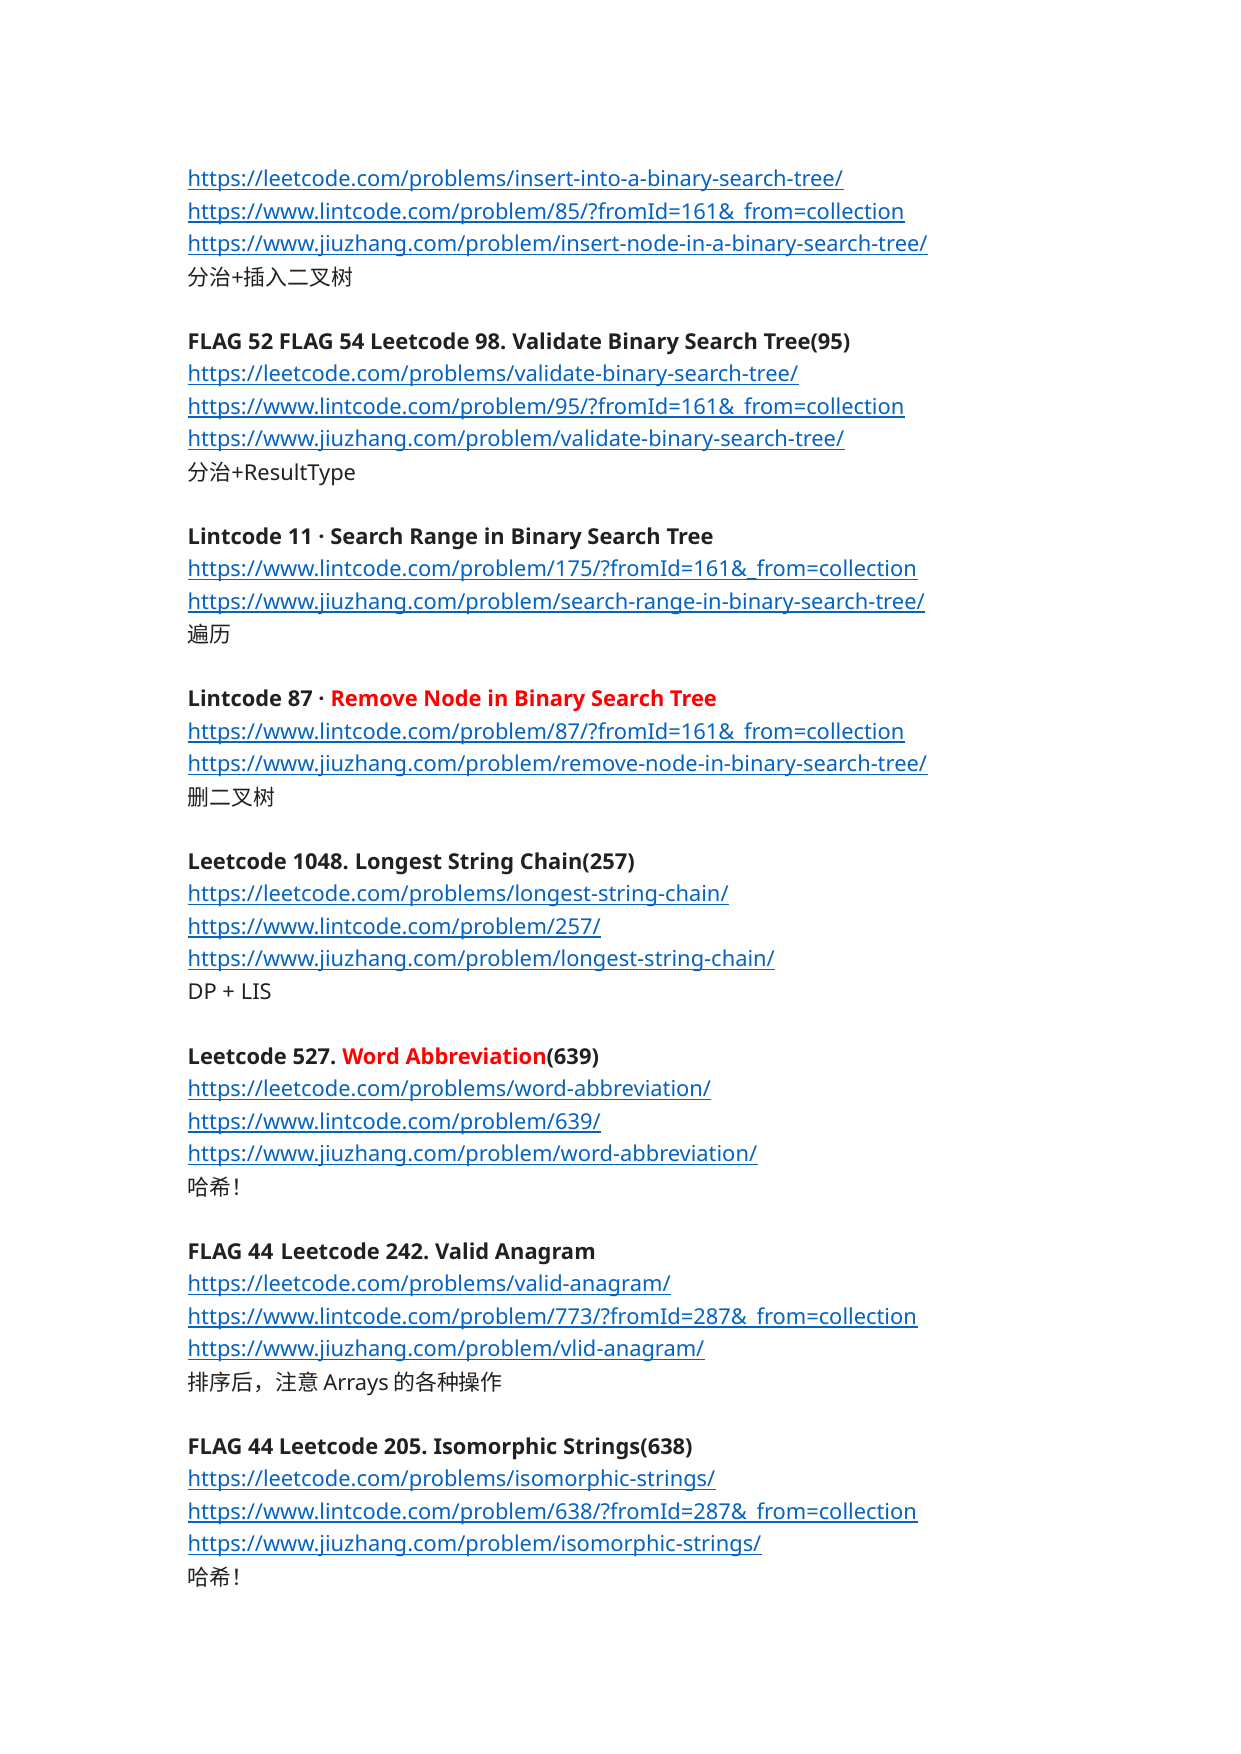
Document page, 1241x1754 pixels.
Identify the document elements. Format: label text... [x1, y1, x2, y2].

text 排序后，注意Arrays的各种操作 [187, 1364, 1053, 1397]
text https://leetcode.com/problems/longest-string-chain/ [187, 877, 1053, 909]
text 哈希！ [187, 1169, 1053, 1202]
text https://www.lintcode.com/problem/639/ [187, 1104, 1053, 1137]
text 分治+ResultType [187, 454, 1053, 487]
text https://www.lintcode.com/problem/95/?fromId=161&_from=collection [187, 389, 1053, 422]
text https://www.jiuzhang.com/problem/isomorphic-strings/ [187, 1527, 1053, 1559]
text https://leetcode.com/problems/validate-binary-search-tree/ [187, 357, 1053, 389]
text https://www.jiuzhang.com/problem/longest-string-chain/ [187, 942, 1053, 974]
text https://www.jiuzhang.com/problem/vlid-anagram/ [187, 1332, 1053, 1364]
text https://www.lintcode.com/problem/87/?fromId=161&_from=collection [187, 714, 1053, 747]
text https://www.lintcode.com/problem/175/?fromId=161&_from=collection [187, 552, 1053, 584]
text 删二叉树 [187, 779, 1053, 812]
text https://www.jiuzhang.com/problem/search-range-in-binary-search-tree/ [187, 584, 1053, 617]
text https://www.jiuzhang.com/problem/insert-node-in-a-binary-search-tree/ [187, 227, 1053, 259]
text Leetcode 527. Word Abbreviation(639) [187, 1039, 1053, 1072]
text FLAG 44 Leetcode 242. Valid Anagram [280, 1234, 1053, 1267]
text 遍历 [187, 617, 1053, 649]
text Lintcode 11 · Search Range in Binary Search Tree [187, 519, 1053, 552]
text DP + LIS [187, 974, 1053, 1007]
text FLAG 52 FLAG 54 Leetcode 98. Validate Binary Search Tree(95) [187, 324, 1053, 357]
text https://www.lintcode.com/problem/257/ [187, 909, 1053, 942]
text https://www.lintcode.com/problem/773/?fromId=287&_from=collection [187, 1299, 1053, 1332]
text https://leetcode.com/problems/insert-into-a-binary-search-tree/ [187, 162, 1053, 194]
text FLAG 44 Leetcode 205. Isomorphic Strings(638) [187, 1429, 1053, 1462]
text https://leetcode.com/problems/isomorphic-strings/ [187, 1462, 1053, 1494]
text Leetcode 1048. Longest String Chain(257) [187, 844, 1053, 877]
text https://leetcode.com/problems/valid-anagram/ [187, 1267, 1053, 1299]
text 分治+插入二叉树 [187, 259, 1053, 292]
text https://www.lintcode.com/problem/638/?fromId=287&_from=collection [187, 1494, 1053, 1527]
text https://www.jiuzhang.com/problem/validate-binary-search-tree/ [187, 422, 1053, 454]
text https://www.jiuzhang.com/problem/remove-node-in-binary-search-tree/ [187, 747, 1053, 779]
text https://www.jiuzhang.com/problem/word-abbreviation/ [187, 1137, 1053, 1169]
text https://www.lintcode.com/problem/85/?fromId=161&_from=collection [187, 194, 1053, 227]
text https://leetcode.com/problems/word-abbreviation/ [187, 1072, 1053, 1104]
text 哈希！ [187, 1559, 1053, 1592]
text Lintcode 87 · Remove Node in Binary Search Tree [187, 682, 1053, 714]
